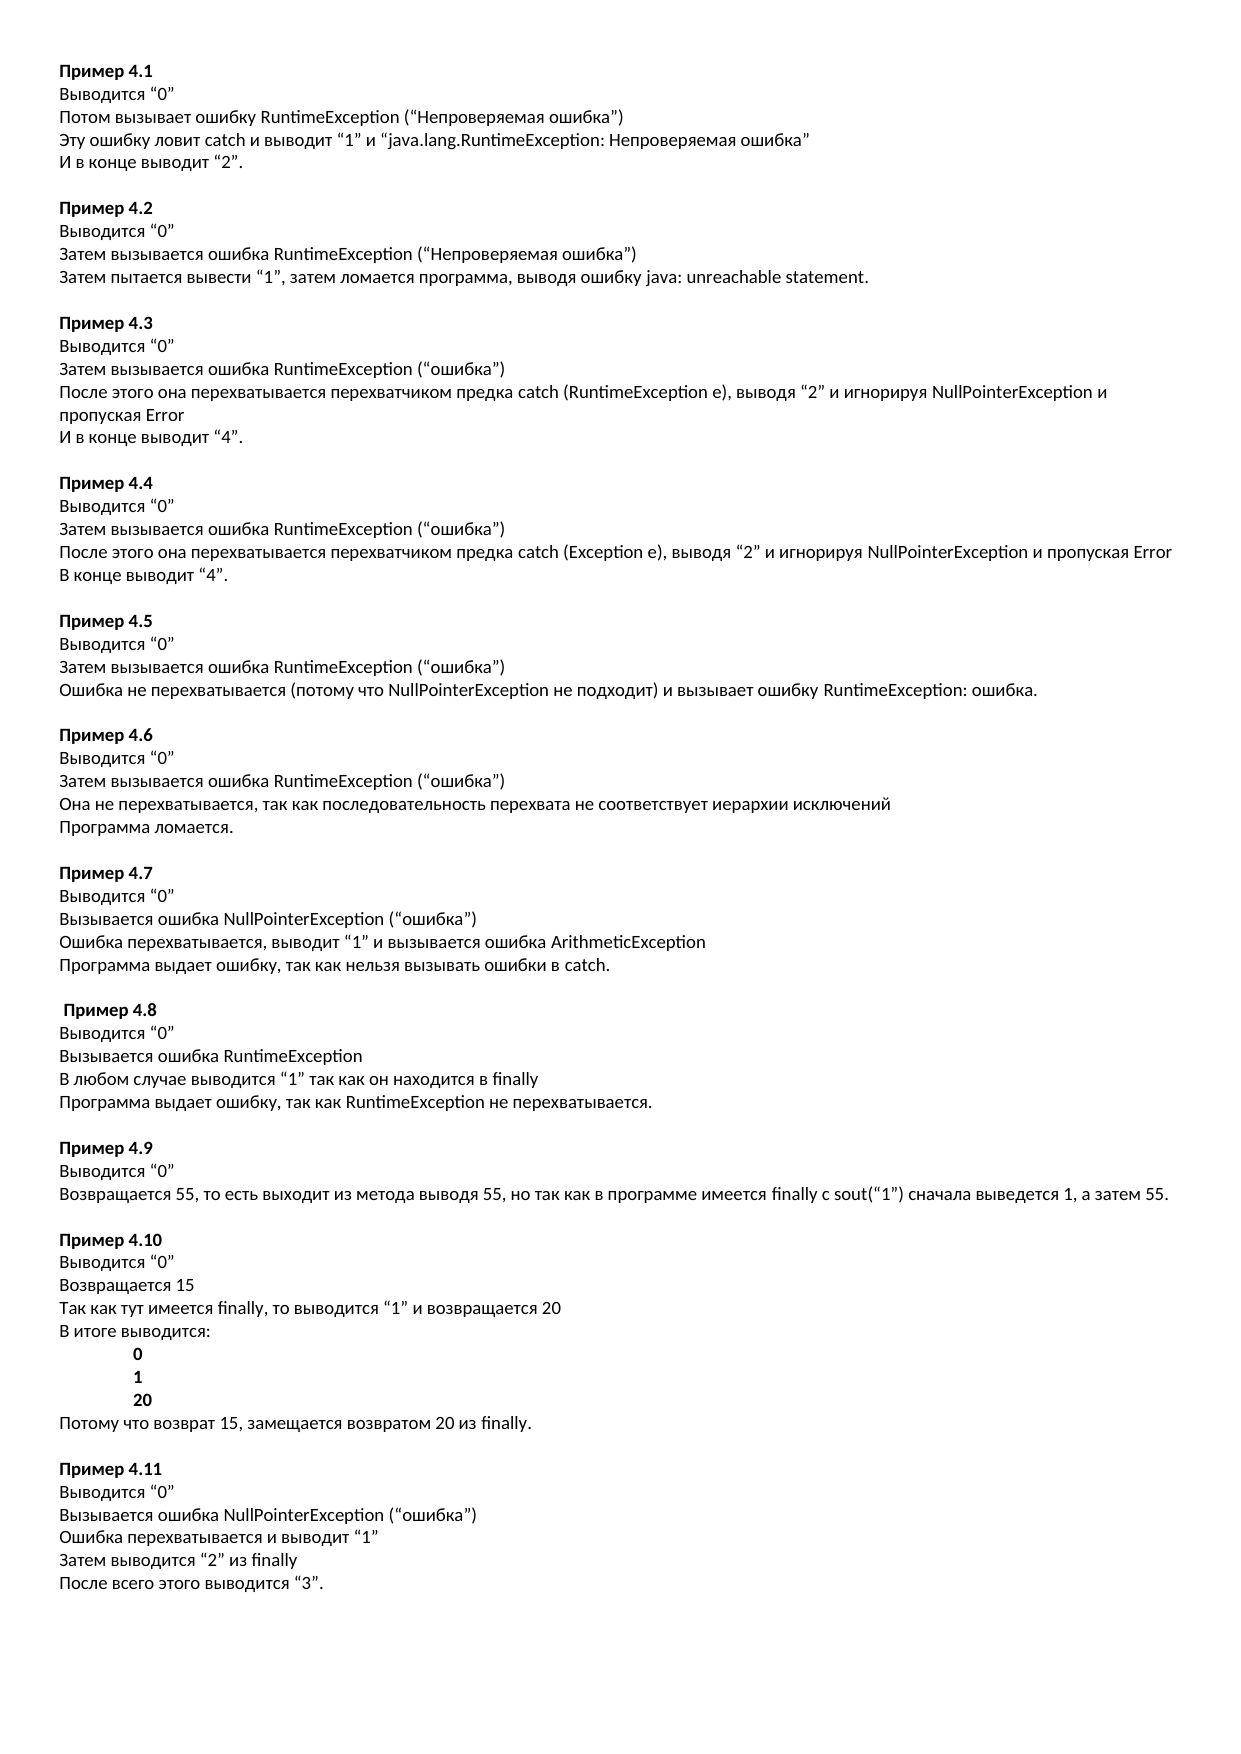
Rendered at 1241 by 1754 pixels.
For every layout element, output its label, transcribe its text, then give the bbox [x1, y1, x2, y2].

text Ошибка не перехватывается (потому что NullPointerException не подходит) и вызывает ошибку RuntimeException: ошибка. [59, 678, 1181, 701]
text Выводится “0” [59, 219, 1181, 242]
text Пример 4.1 [59, 59, 1181, 82]
text Пример 4.7 [59, 861, 1181, 884]
text 1 [133, 1365, 1181, 1388]
text Затем вызывается ошибка RuntimeException (“ошибка”) [59, 357, 1181, 380]
text Пример 4.4 [59, 472, 1181, 494]
text 0 [133, 1342, 1181, 1365]
text Программа ломается. [59, 815, 1181, 838]
text Затем выводится “2” из finally [59, 1549, 1181, 1572]
text Выводится “0” [59, 747, 1181, 769]
text В любом случае выводится “1” так как он находится в finally [59, 1067, 1181, 1090]
text Возвращается 15 [59, 1274, 1181, 1297]
text Затем вызывается ошибка RuntimeException (“ошибка”) [59, 517, 1181, 540]
text Затем пытается вывести “1”, затем ломается программа, выводя ошибку java: unreachable statement. [59, 265, 1181, 288]
text После этого она перехватывается перехватчиком предка catch (Exception e), выводя “2” и игнорируя NullPointerException и пропуская Error [59, 540, 1181, 563]
text Возвращается 55, то есть выходит из метода выводя 55, но так как в программе имеется finally с sout(“1”) сначала выведется 1, а затем 55. [59, 1182, 1181, 1205]
text Пример 4.3 [59, 311, 1181, 334]
text Программа выдает ошибку, так как RuntimeException не перехватывается. [59, 1090, 1181, 1113]
text Эту ошибку ловит catch и выводит “1” и “java.lang.RuntimeException: Непроверяемая ошибка” [59, 128, 1181, 151]
text Выводится “0” [59, 82, 1181, 105]
text Пример 4.11 [59, 1457, 1181, 1480]
text Пример 4.10 [59, 1228, 1181, 1251]
text 20 [133, 1388, 1181, 1411]
text После этого она перехватывается перехватчиком предка catch (RuntimeException e), выводя “2” и игнорируя NullPointerException и пропуская Error [59, 380, 1181, 426]
text Ошибка перехватывается и выводит “1” [59, 1526, 1181, 1549]
text Пример 4.6 [59, 724, 1181, 747]
text Выводится “0” [59, 884, 1181, 907]
text Программа выдает ошибку, так как нельзя вызывать ошибки в catch. [59, 953, 1181, 976]
text Пример 4.9 [59, 1136, 1181, 1159]
text Выводится “0” [59, 1251, 1181, 1274]
text Пример 4.8 [59, 999, 1181, 1022]
text Потом вызывает ошибку RuntimeException (“Непроверяемая ошибка”) [59, 105, 1181, 128]
text Выводится “0” [59, 632, 1181, 655]
text И в конце выводит “4”. [59, 426, 1181, 449]
text Затем вызывается ошибка RuntimeException (“Непроверяемая ошибка”) [59, 242, 1181, 265]
text Вызывается ошибка RuntimeException [59, 1044, 1181, 1067]
text Затем вызывается ошибка RuntimeException (“ошибка”) [59, 655, 1181, 678]
text Вызывается ошибка NullPointerException (“ошибка”) [59, 1503, 1181, 1526]
text Выводится “0” [59, 494, 1181, 517]
text И в конце выводит “2”. [59, 151, 1181, 174]
text Выводится “0” [59, 334, 1181, 357]
text В итоге выводится: [59, 1319, 1181, 1342]
text Пример 4.5 [59, 609, 1181, 632]
text Вызывается ошибка NullPointerException (“ошибка”) [59, 907, 1181, 930]
text Потому что возврат 15, замещается возвратом 20 из finally. [59, 1411, 1181, 1434]
text Выводится “0” [59, 1480, 1181, 1503]
text Пример 4.2 [59, 197, 1181, 219]
text В конце выводит “4”. [59, 563, 1181, 586]
text Затем вызывается ошибка RuntimeException (“ошибка”) [59, 769, 1181, 792]
text Выводится “0” [59, 1159, 1181, 1182]
text Ошибка перехватывается, выводит “1” и вызывается ошибка ArithmeticException [59, 930, 1181, 953]
text Так как тут имеется finally, то выводится “1” и возвращается 20 [59, 1297, 1181, 1319]
text После всего этого выводится “3”. [59, 1572, 1181, 1594]
text Она не перехватывается, так как последовательность перехвата не соответствует иерархии исключений [59, 792, 1181, 815]
text Выводится “0” [59, 1022, 1181, 1044]
